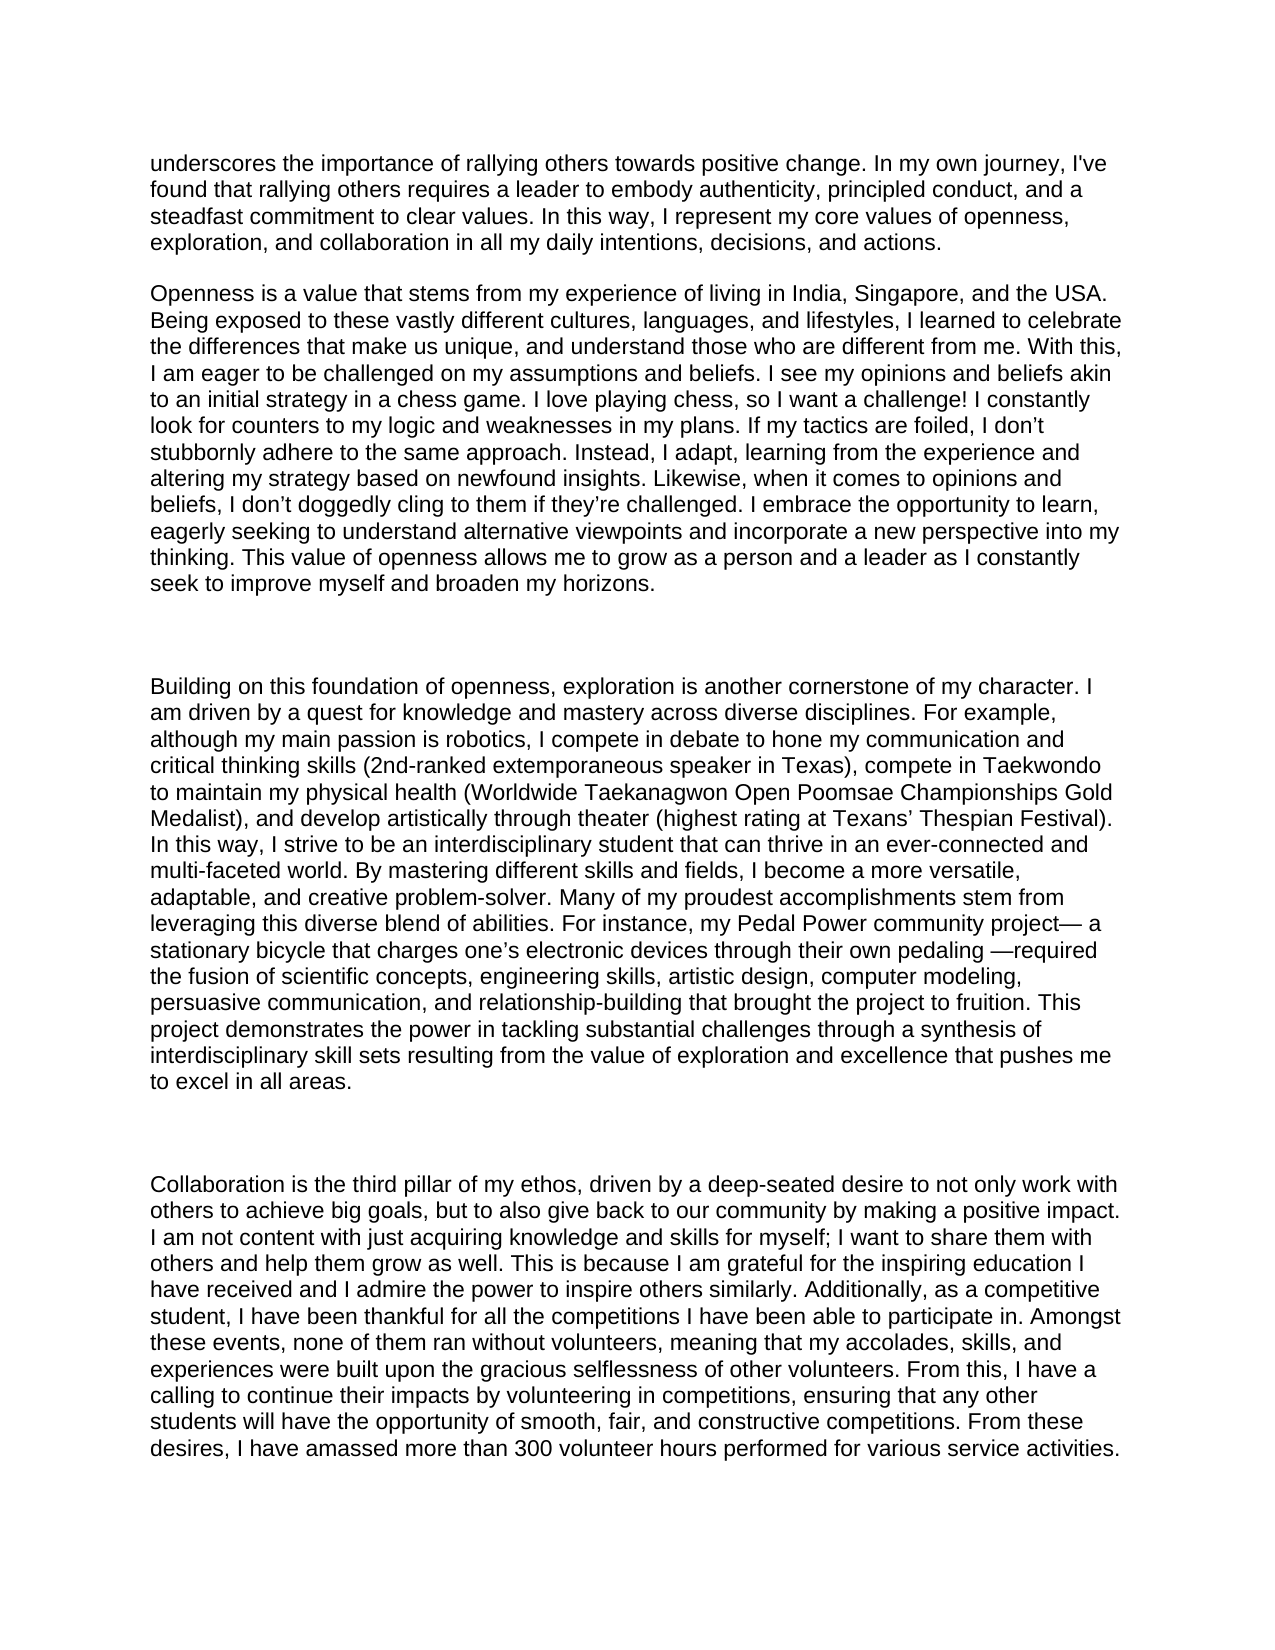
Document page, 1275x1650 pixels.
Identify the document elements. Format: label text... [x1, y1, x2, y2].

text Building on this foundation of openness, exploration is another cornerstone of my character. I am driven by a quest for knowledge and mastery across diverse disciplines. For example, although my main passion is robotics, I compete in debate to hone my communication and critical thinking skills (2nd-ranked extemporaneous speaker in Texas), compete in Taekwondo to maintain my physical health (Worldwide Taekanagwon Open Poomsae Championships Gold Medalist), and develop artistically through theater (highest rating at Texans’ Thespian Festival). In this way, I strive to be an interdisciplinary student that can thrive in an ever-connected and multi-faceted world. By mastering different skills and fields, I become a more versatile, adaptable, and creative problem-solver. Many of my proudest accomplishments stem from leveraging this diverse blend of abilities. For instance, my Pedal Power community project— a stationary bicycle that charges one’s electronic devices through their own pedaling —required the fusion of scientific concepts, engineering skills, artistic design, computer modeling, persuasive communication, and relationship-building that brought the project to fruition. This project demonstrates the power in tackling substantial challenges through a synthesis of interdisciplinary skill sets resulting from the value of exploration and excellence that pushes me to excel in all areas. [150, 673, 1125, 1095]
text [150, 150, 1125, 255]
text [150, 1171, 1125, 1461]
text Openness is a value that stems from my experience of living in India, Singapore, and the USA. Being exposed to these vastly different cultures, languages, and lifestyles, I learned to celebrate the differences that make us unique, and understand those who are different from me. With this, I am eager to be challenged on my assumptions and beliefs. I see my opinions and beliefs akin to an initial strategy in a chess game. I love playing chess, so I want a challenge! I constantly look for counters to my logic and weaknesses in my plans. If my tactics are foiled, I don’t stubbornly adhere to the same approach. Instead, I adapt, learning from the experience and altering my strategy based on newfound insights. Likewise, when it comes to opinions and beliefs, I don’t doggedly cling to them if they’re challenged. I embrace the opportunity to learn, eagerly seeking to understand alternative viewpoints and incorporate a new perspective into my thinking. This value of openness allows me to grow as a person and a leader as I constantly seek to improve myself and broaden my horizons. [150, 280, 1125, 597]
